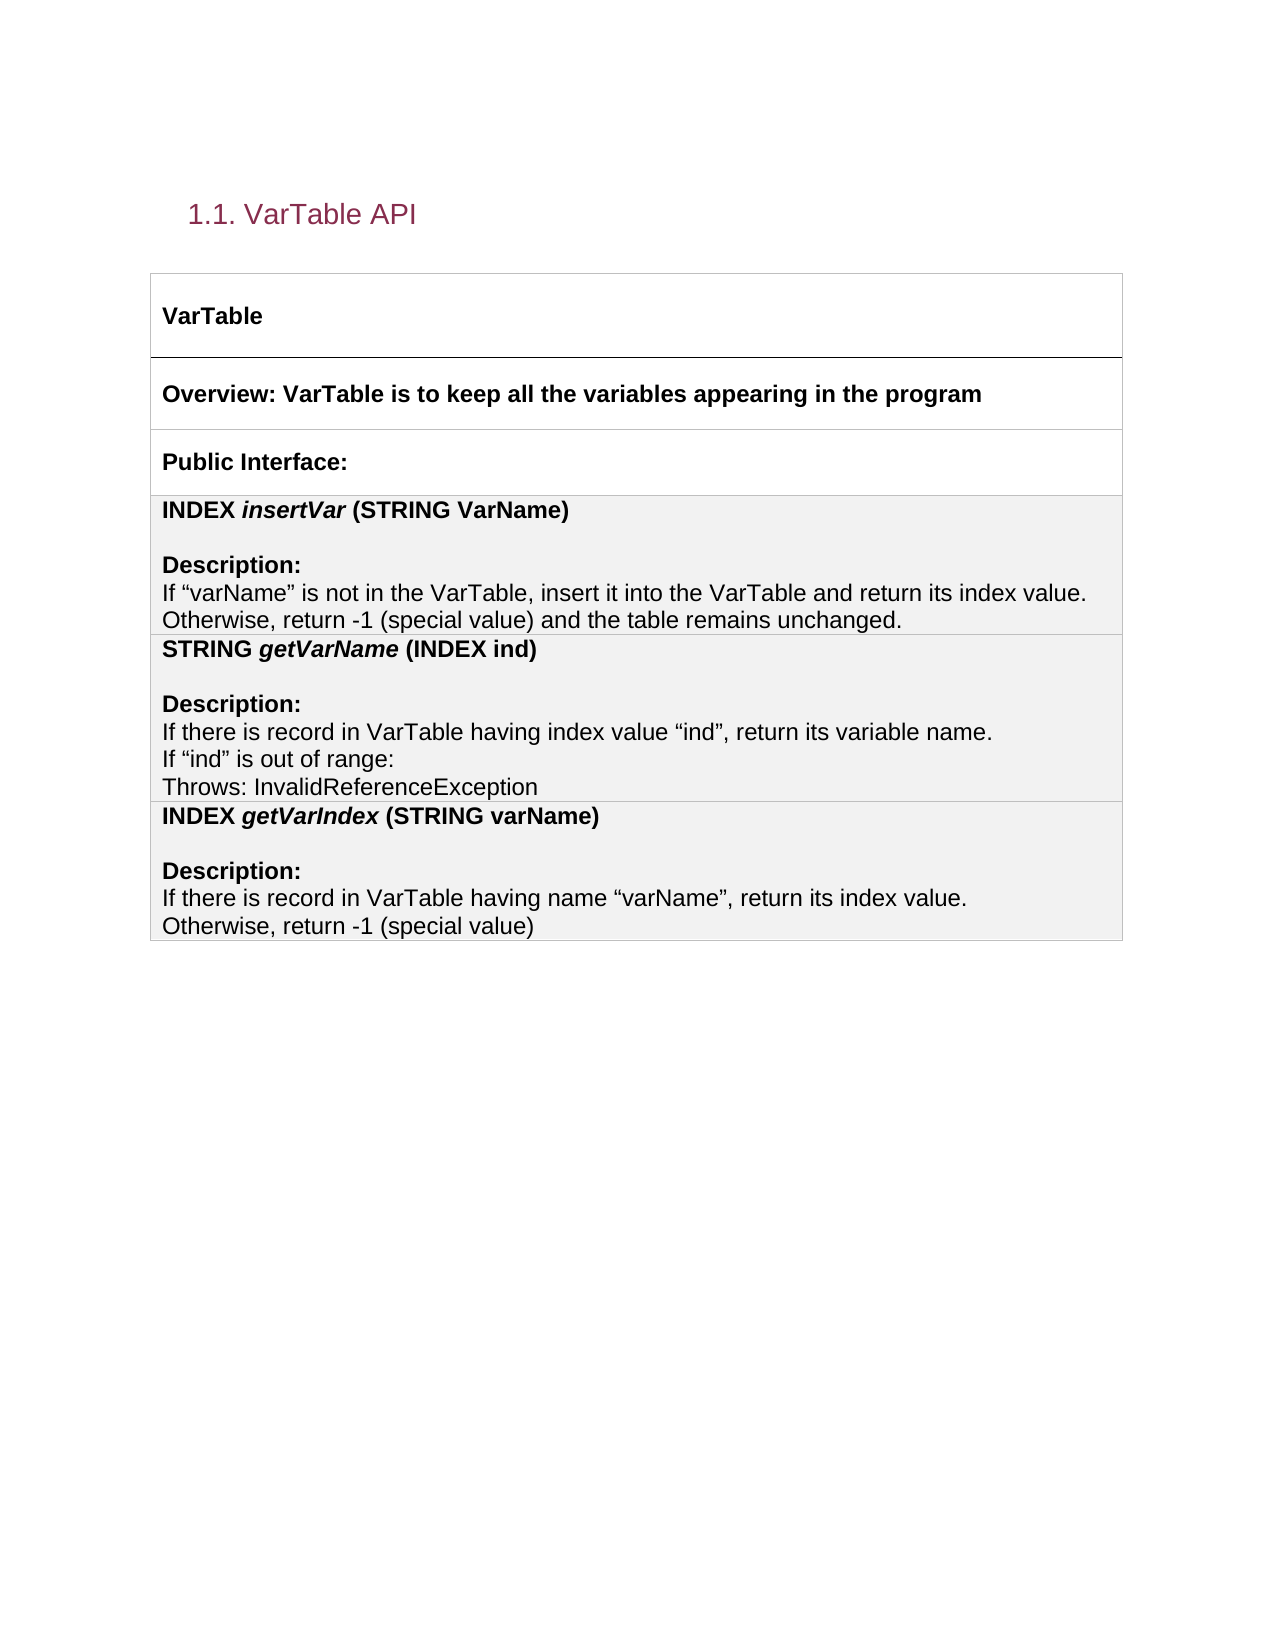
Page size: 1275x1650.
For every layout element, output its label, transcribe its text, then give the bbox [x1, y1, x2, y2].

table_cell INDEX insertVar (STRING VarName) Description: If “varName” is not in the VarTable, insert it into the VarTable and return its index value. Otherwise, return -1 (special value) and the table remains unchanged. [151, 496, 1122, 634]
table_cell Public Interface: [151, 430, 1122, 495]
table_header VarTable [151, 274, 1122, 357]
subtitle VarTable API [187, 197, 900, 231]
table_cell INDEX getVarIndex (STRING varName) Description: If there is record in VarTable having name “varName”, return its index value. Otherwise, return -1 (special value) [151, 802, 1122, 939]
table_cell STRING getVarName (INDEX ind) Description: If there is record in VarTable having index value “ind”, return its variable name. If “ind” is out of range: Throws: InvalidReferenceException [151, 635, 1122, 801]
table_cell Overview: VarTable is to keep all the variables appearing in the program [151, 358, 1122, 428]
